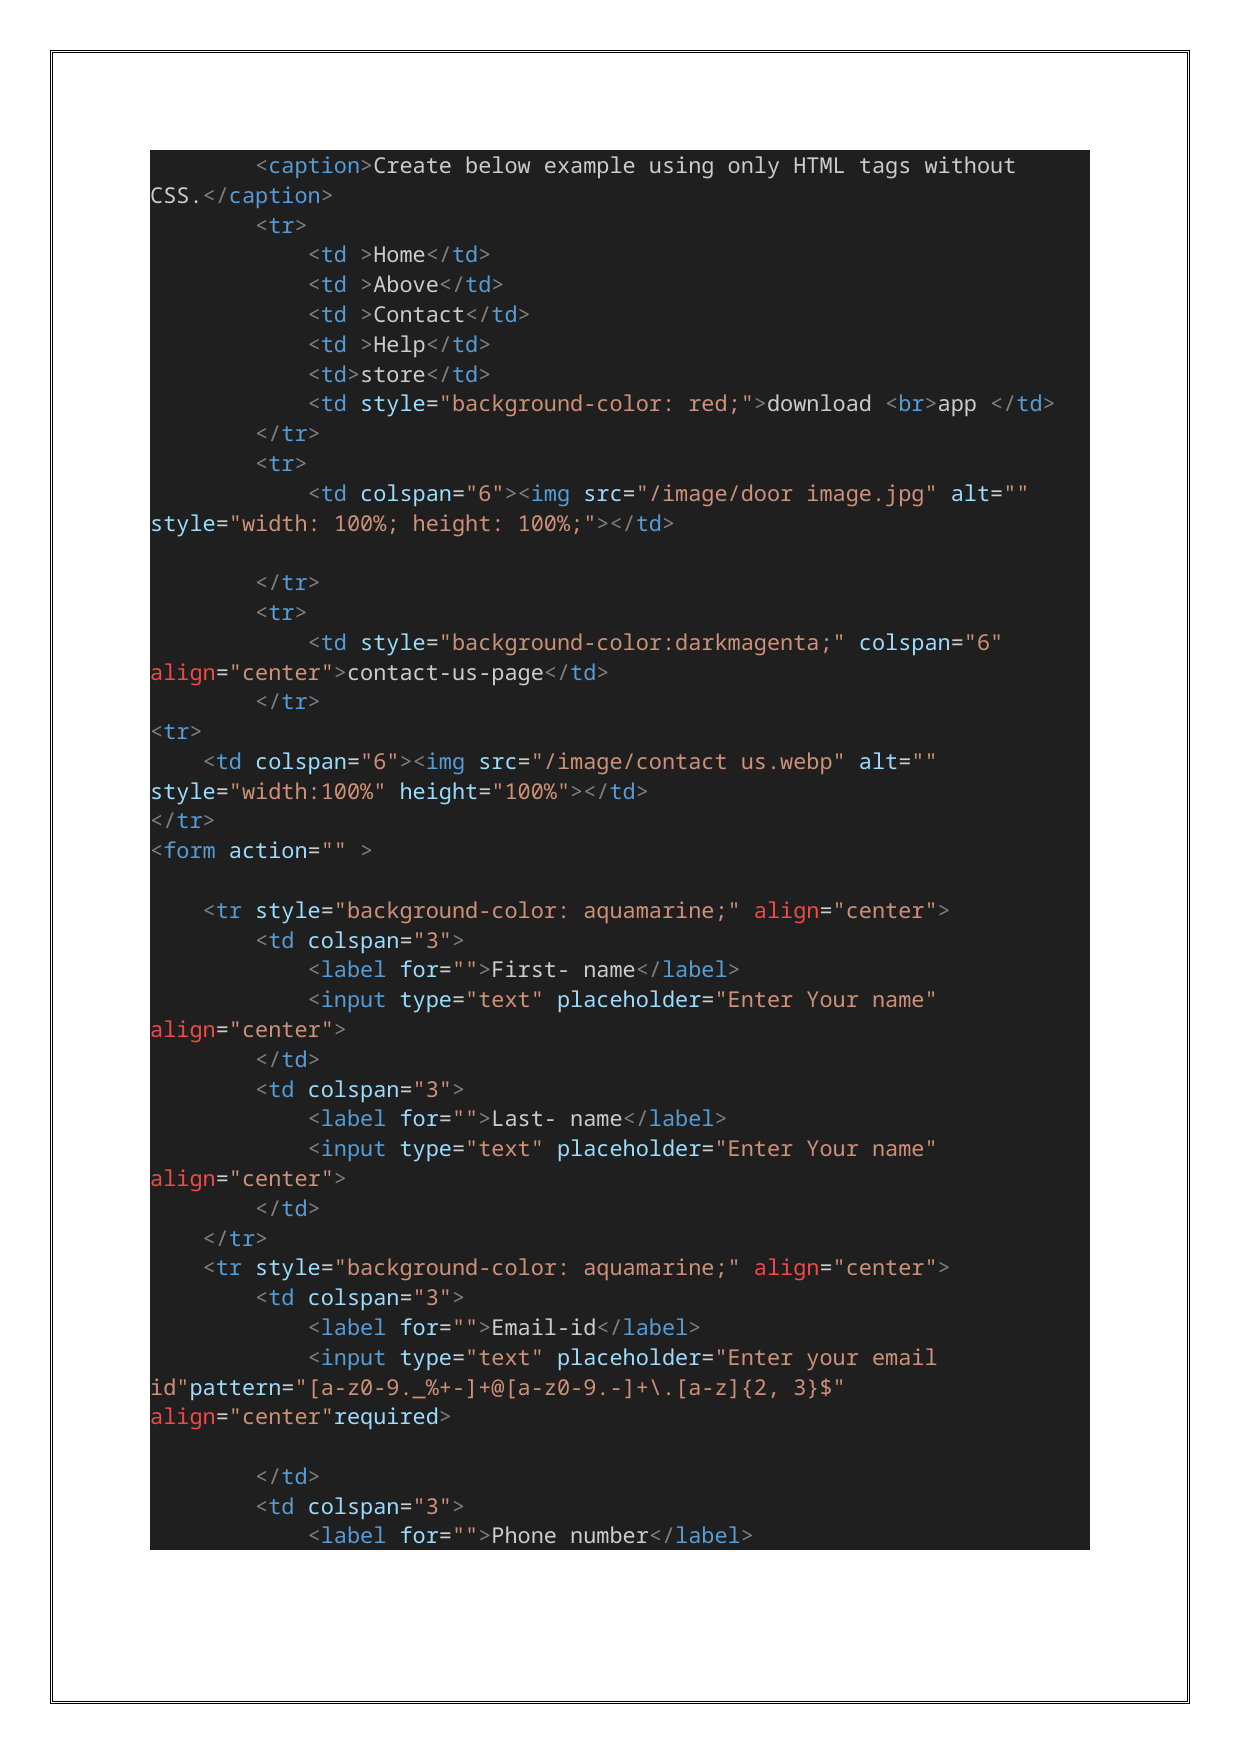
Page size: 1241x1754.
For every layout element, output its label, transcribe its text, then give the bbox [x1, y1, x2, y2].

text <td colspan="3"> [150, 1073, 1090, 1103]
text <td >Contact</td> [150, 299, 1090, 329]
text <tr> [150, 597, 1090, 627]
text <td colspan="6"><img src="/image/door image.jpg" alt="" style="width: 100%; height: 100%;"></td> [150, 478, 1090, 537]
text </td> [150, 1193, 1090, 1222]
text <td >Help</td> [150, 329, 1090, 358]
text </td> [150, 1044, 1090, 1073]
text <td colspan="3"> [150, 1491, 1090, 1520]
text <label for="">Phone number</label> [150, 1520, 1090, 1550]
text <td colspan="6"><img src="/image/contact us.webp" alt="" style="width:100%" height="100%"></td> [150, 746, 1090, 805]
text <label for="">Email-id</label> [150, 1312, 1090, 1342]
text </tr> [150, 567, 1090, 597]
text </tr> [150, 805, 1090, 835]
text <td colspan="3"> [150, 1282, 1090, 1312]
text <td >Above</td> [150, 269, 1090, 299]
text <td style="background-color:darkmagenta;" colspan="6" align="center">contact-us-page</td> [150, 627, 1090, 686]
text <tr> [150, 448, 1090, 478]
text <input type="text" placeholder="Enter Your name" align="center"> [150, 1133, 1090, 1193]
text <tr style="background-color: aquamarine;" align="center"> [150, 895, 1090, 924]
text <tr> [150, 716, 1090, 746]
text <form action="" > [150, 835, 1090, 865]
text <label for="">Last- name</label> [150, 1103, 1090, 1133]
text </tr> [150, 418, 1090, 448]
text <caption>Create below example using only HTML tags without CSS.</caption> [150, 150, 1090, 209]
text </tr> [150, 1222, 1090, 1252]
text <td colspan="3"> [150, 924, 1090, 954]
text <td >Home</td> [150, 239, 1090, 269]
text <td style="background-color: red;">download <br>app </td> [150, 388, 1090, 418]
text <tr> [150, 209, 1090, 239]
text <input type="text" placeholder="Enter your email id"pattern="[a-z0-9._%+-]+@[a-z0-9.-]+\.[a-z]{2, 3}$" align="center"required> [150, 1342, 1090, 1431]
text <input type="text" placeholder="Enter Your name" align="center"> [150, 984, 1090, 1044]
text <td>store</td> [150, 358, 1090, 388]
text <tr style="background-color: aquamarine;" align="center"> [150, 1252, 1090, 1282]
text </td> [150, 1461, 1090, 1491]
text </tr> [150, 686, 1090, 716]
text <label for="">First- name</label> [150, 954, 1090, 984]
